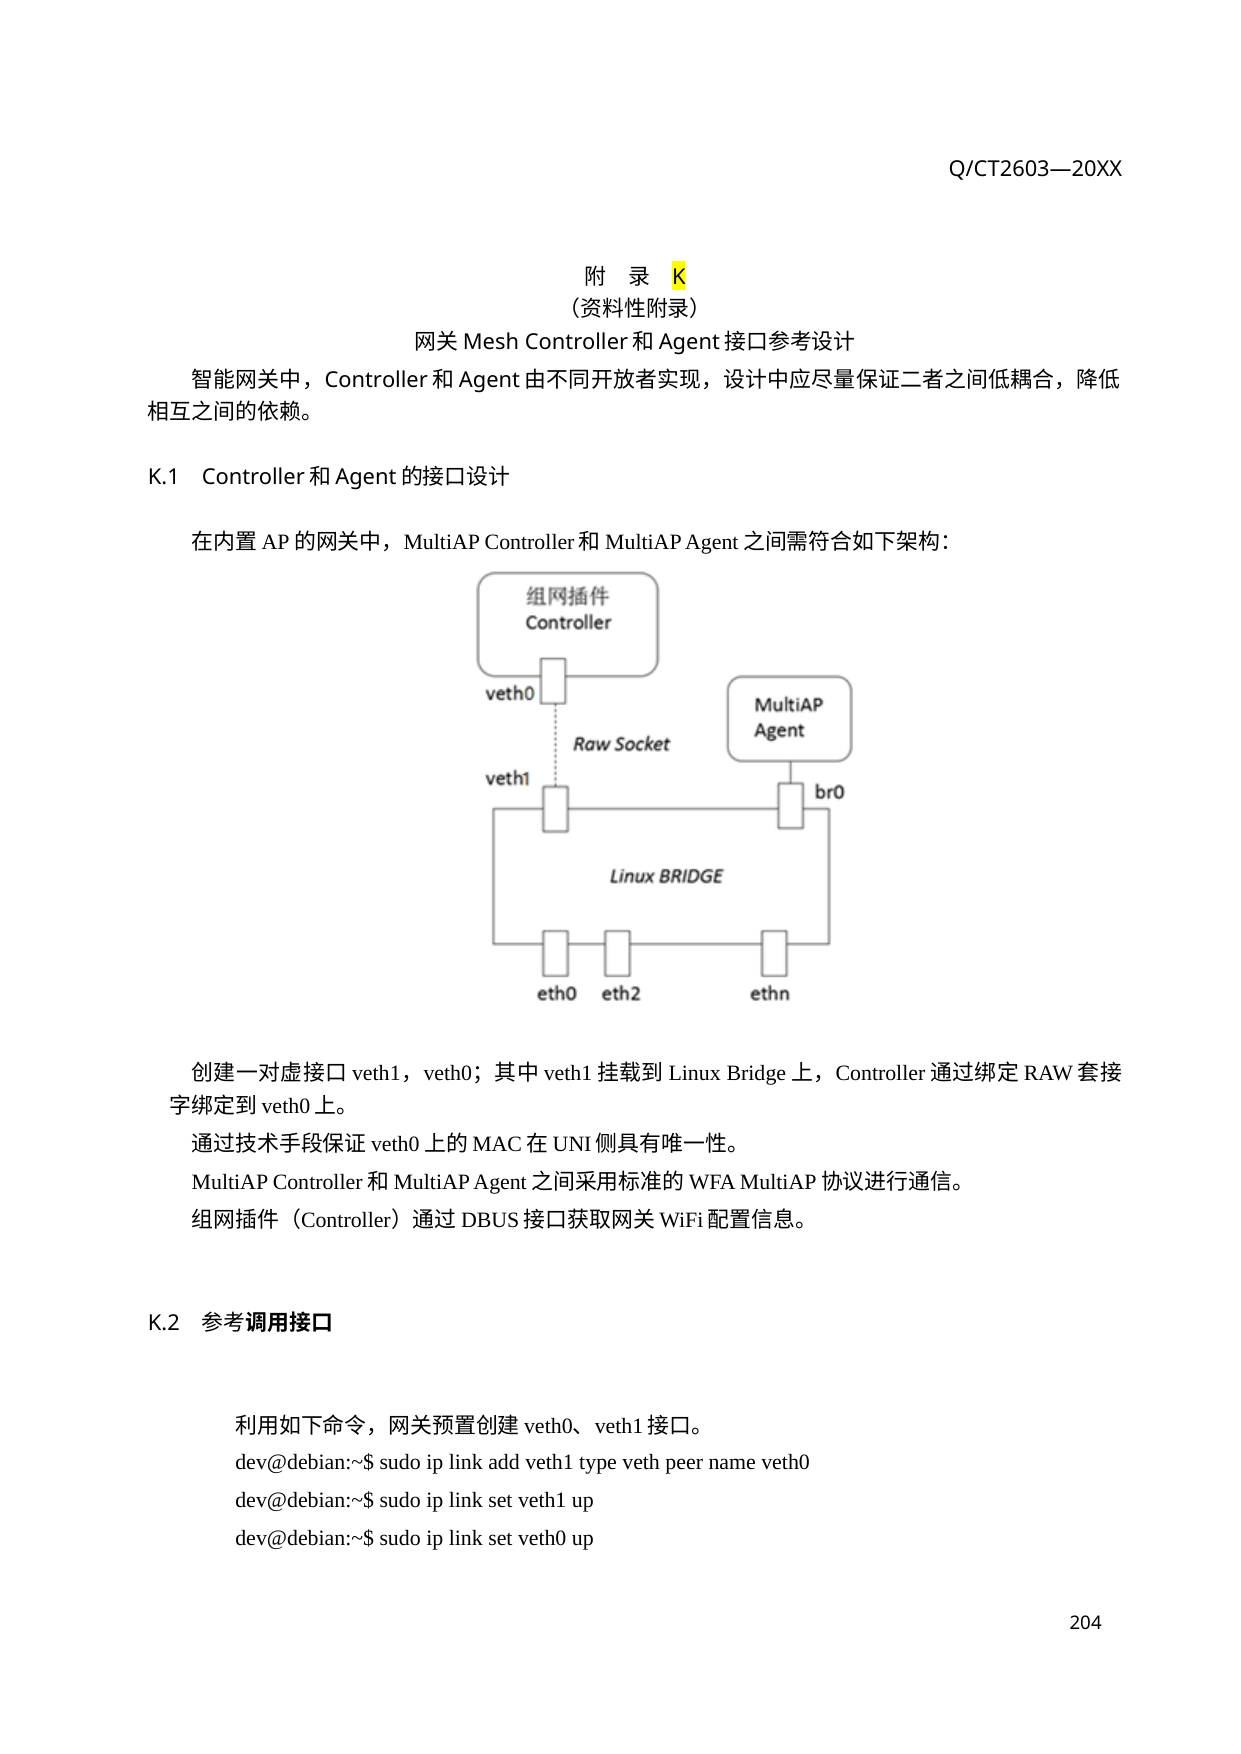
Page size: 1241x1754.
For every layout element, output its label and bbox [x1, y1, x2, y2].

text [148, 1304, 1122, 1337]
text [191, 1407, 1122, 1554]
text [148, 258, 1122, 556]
picture [436, 561, 922, 1029]
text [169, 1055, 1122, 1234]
